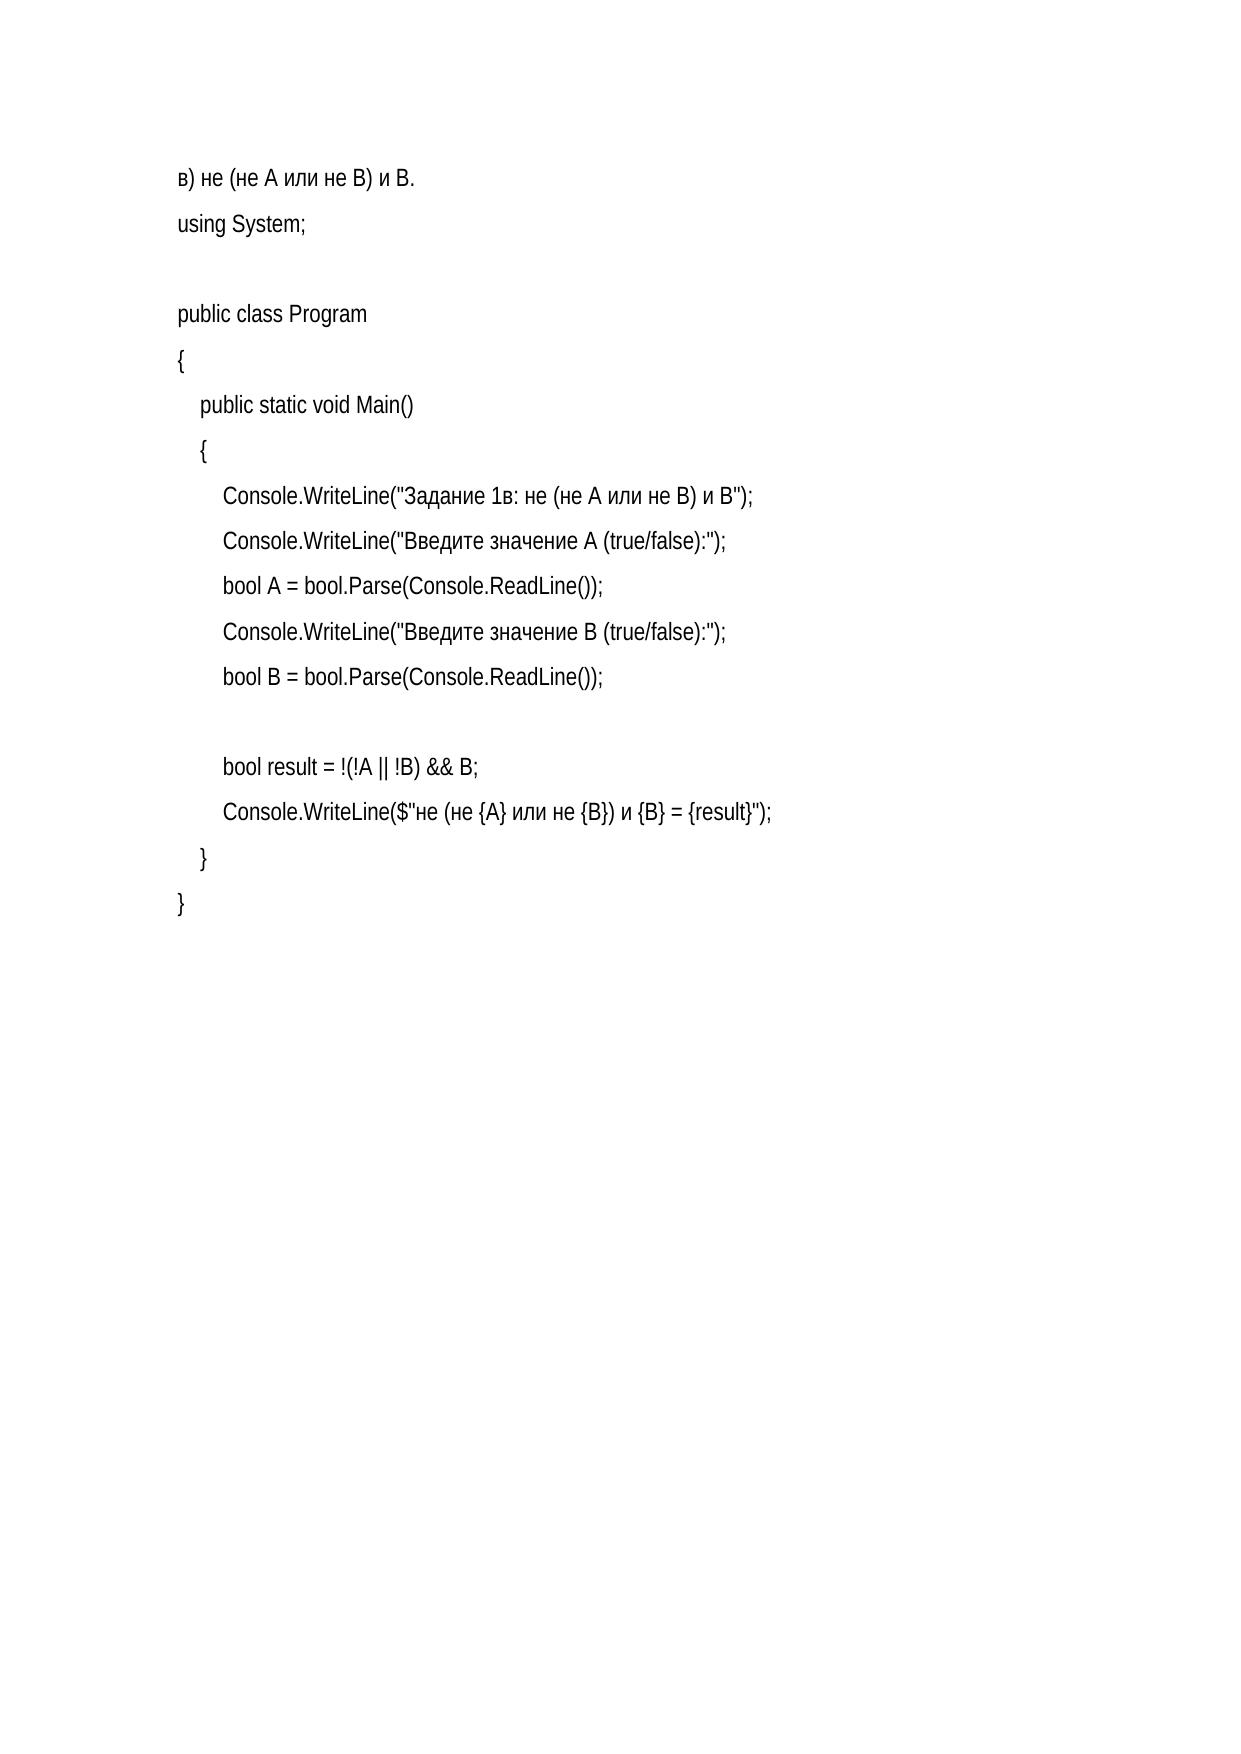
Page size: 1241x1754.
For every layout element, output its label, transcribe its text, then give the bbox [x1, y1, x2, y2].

text { [177, 435, 1152, 464]
text bool B = bool.Parse(Console.ReadLine()); [177, 662, 1152, 691]
text Console.WriteLine("Введите значение B (true/false):"); [177, 617, 1152, 645]
text Console.WriteLine($"не (не {A} или не {B}) и {B} = {result}"); [177, 797, 1152, 826]
text bool result = !(!A || !B) && B; [177, 752, 1152, 781]
text public static void Main() [177, 390, 1152, 419]
text } [177, 888, 1152, 916]
text bool A = bool.Parse(Console.ReadLine()); [177, 571, 1152, 600]
text в) не (не А или не В) и В. [177, 163, 1152, 192]
text { [177, 345, 1152, 373]
text using System; [177, 209, 1152, 237]
text } [177, 842, 1152, 871]
text Console.WriteLine("Введите значение A (true/false):"); [177, 526, 1152, 554]
text Console.WriteLine("Задание 1в: не (не А или не В) и В"); [177, 481, 1152, 509]
text public class Program [177, 299, 1152, 328]
